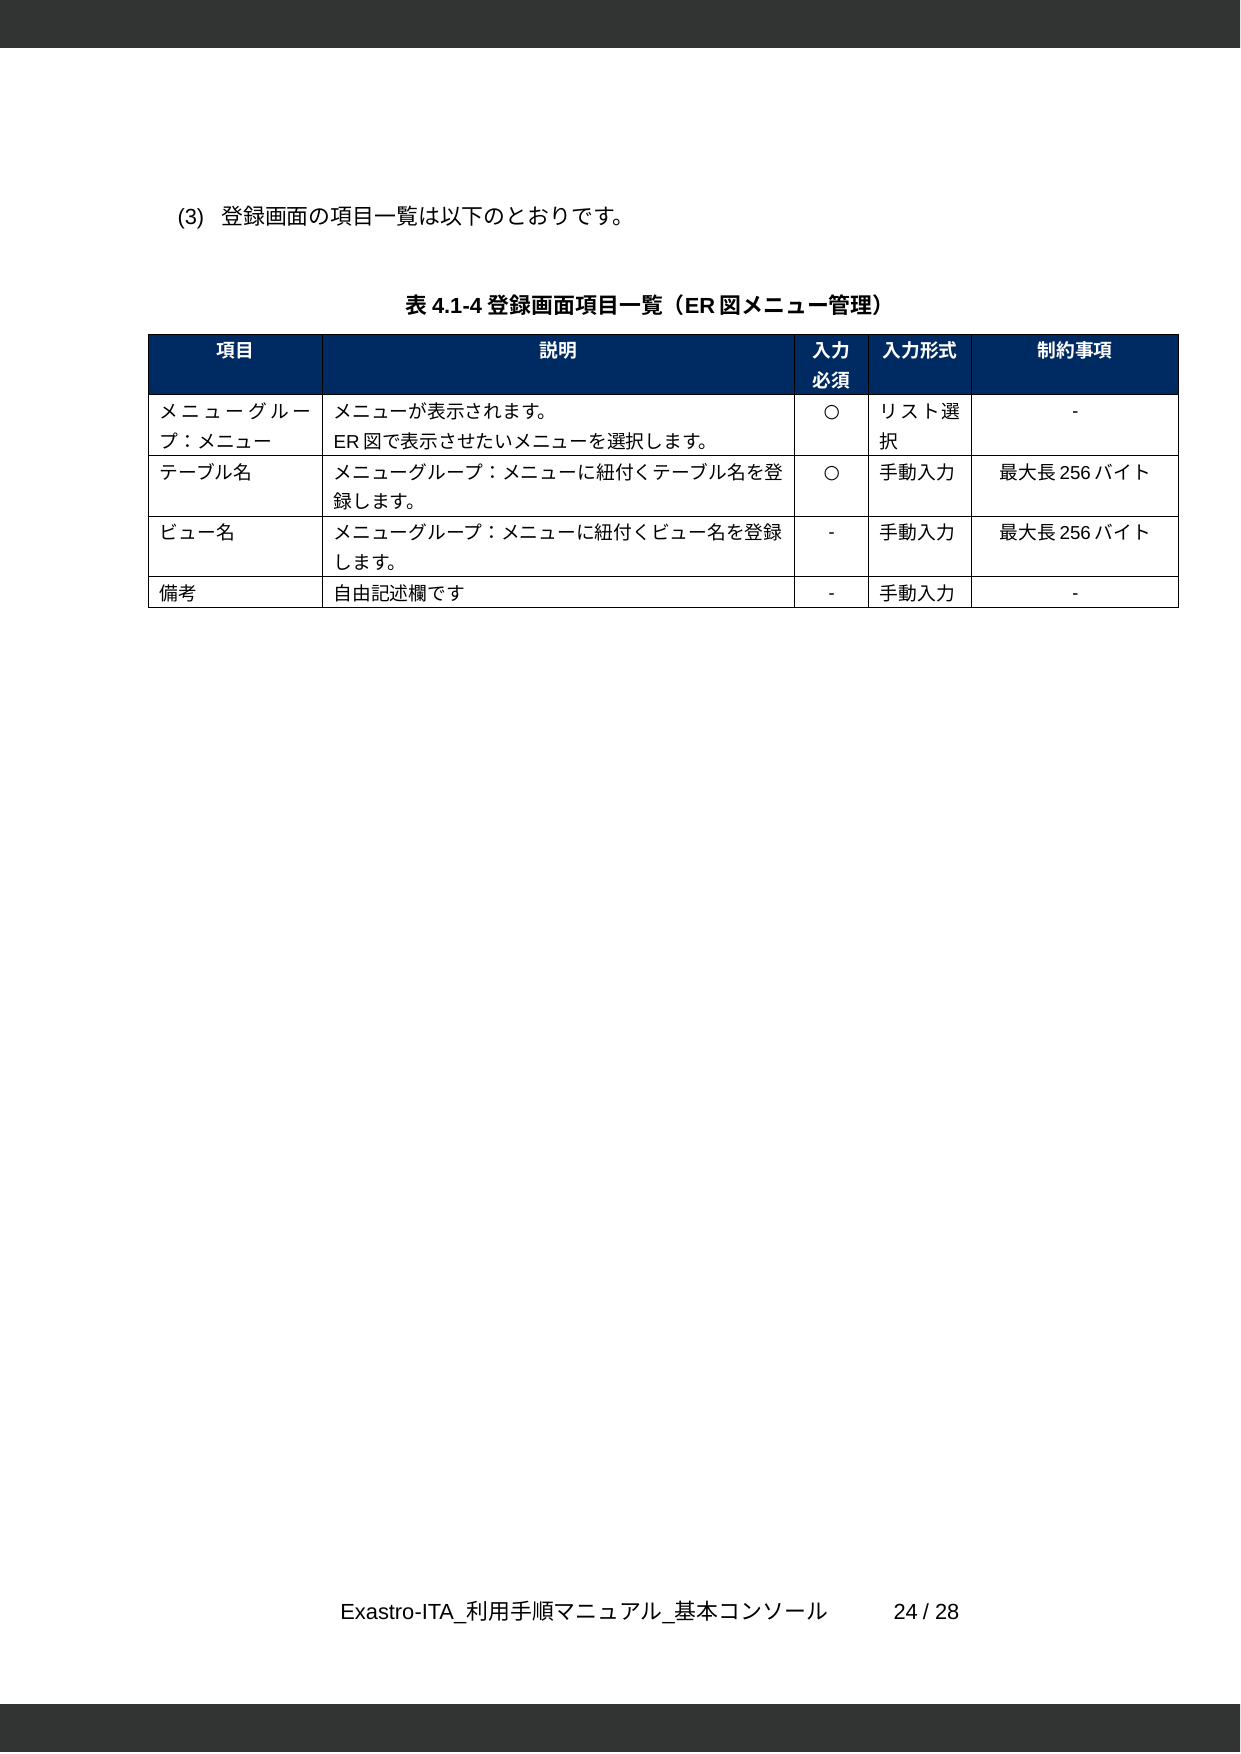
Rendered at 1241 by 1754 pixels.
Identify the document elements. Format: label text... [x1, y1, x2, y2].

table_cell メニューグループ：メニューに紐付くテーブル名を登録します。 [323, 456, 794, 516]
text 表 4.1-4 登録画面項目一覧（ER図メニュー管理） [148, 274, 1152, 334]
table_header 入力形式 [869, 335, 971, 394]
table_cell メニューが表示されます。 ER図で表示させたいメニューを選択します。 [323, 395, 794, 455]
table_cell メニューグループ：メニューに紐付くビュー名を登録します。 [323, 517, 794, 576]
table_cell 備考 [149, 577, 322, 607]
table_cell ビュー名 [149, 517, 322, 576]
table_cell 手動入力 [869, 456, 971, 516]
table_cell - [972, 395, 1178, 455]
table_cell 手動入力 [869, 577, 971, 607]
table_cell - [795, 577, 868, 607]
table_header 入力 必須 [795, 335, 868, 394]
table_cell 自由記述欄です [323, 577, 794, 607]
table_cell ○ [795, 395, 868, 455]
table_cell - [972, 577, 1178, 607]
table_cell テーブル名 [149, 456, 322, 516]
table_header 項目 [149, 335, 322, 394]
table_cell 手動入力 [869, 517, 971, 576]
table_header 制約事項 [972, 335, 1178, 394]
table_cell リスト選択 [869, 395, 971, 455]
list 登録画面の項目一覧は以下のとおりです。 [177, 185, 1152, 244]
picture [0, 1704, 1241, 1752]
table_cell メニューグループ：メニュー [149, 395, 322, 455]
picture [0, 0, 1241, 48]
table_header 説明 [323, 335, 794, 394]
table_cell 最大長256バイト [972, 517, 1178, 576]
table_cell 最大長256バイト [972, 456, 1178, 516]
table_cell - [795, 517, 868, 576]
table_cell ○ [795, 456, 868, 516]
